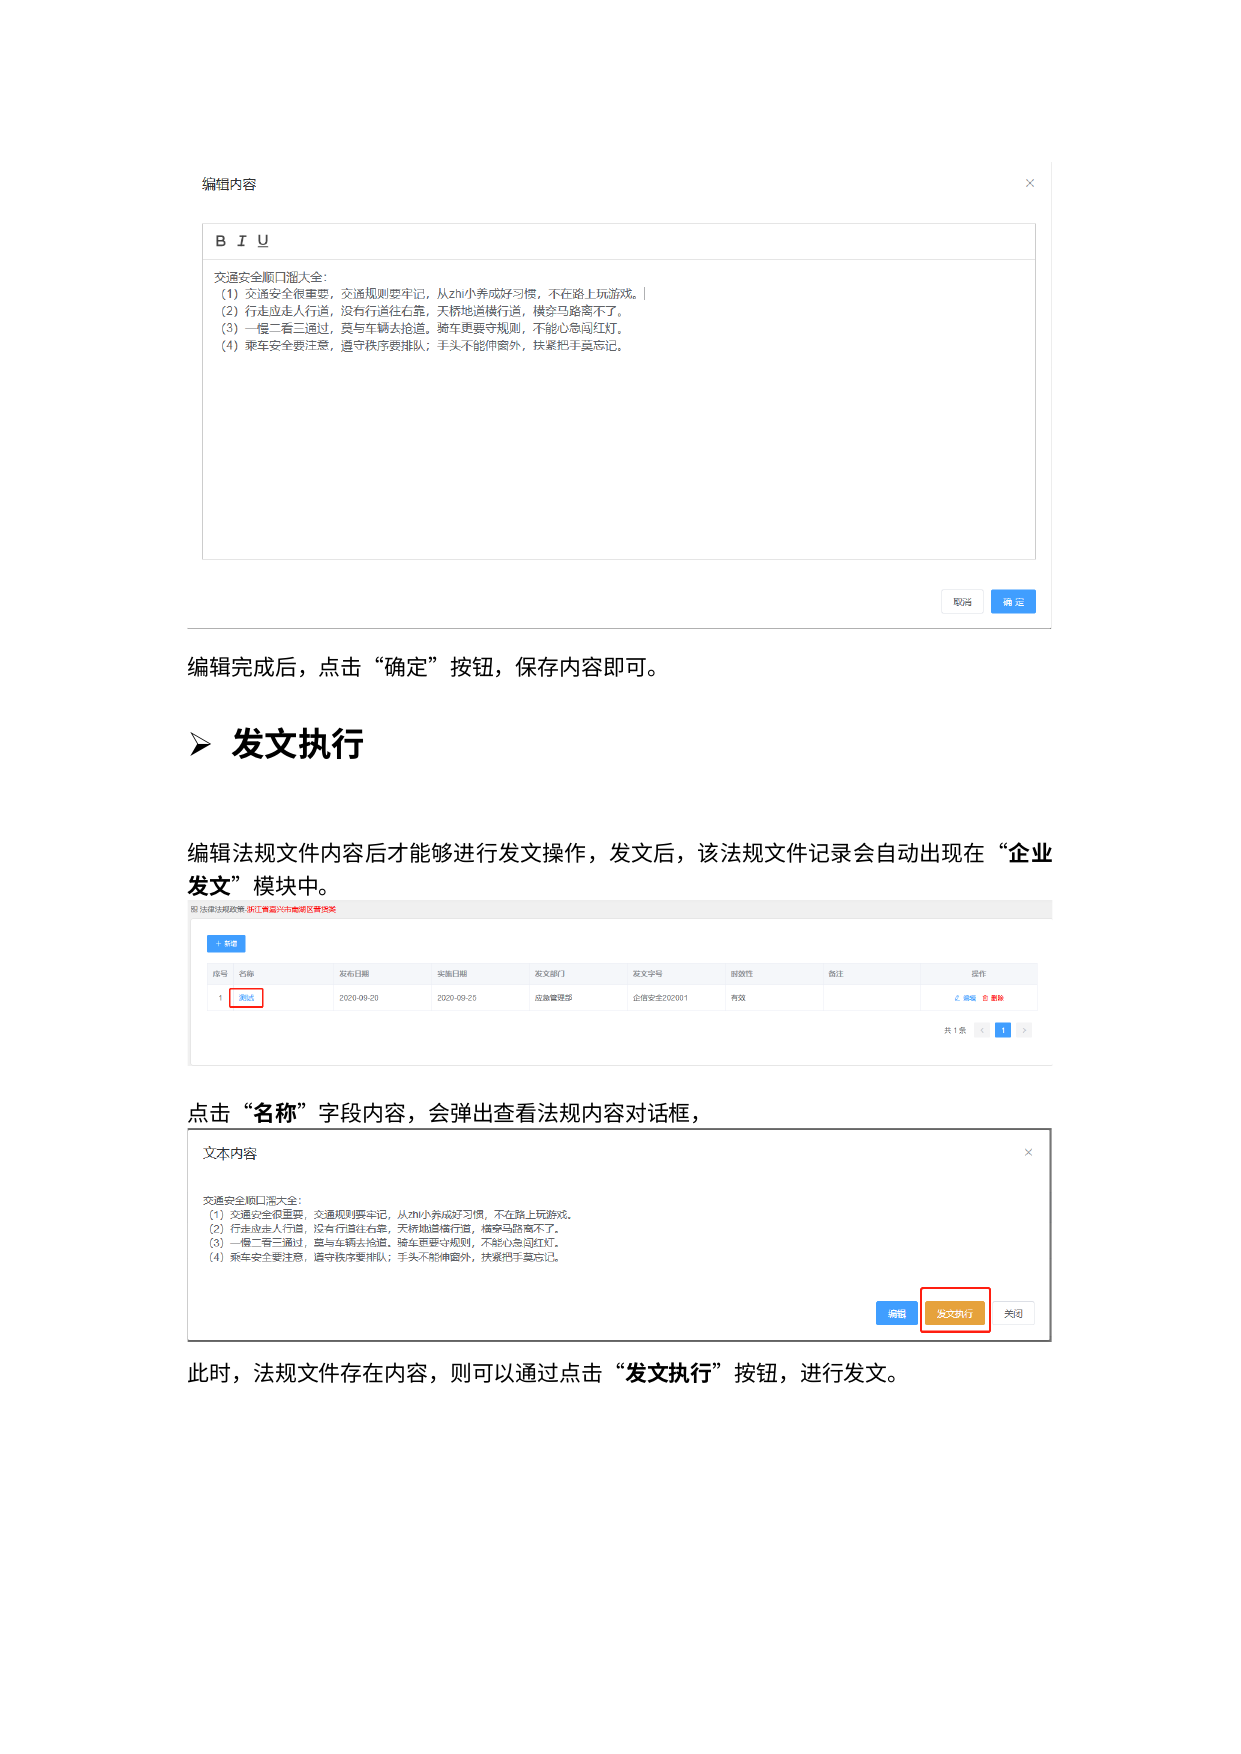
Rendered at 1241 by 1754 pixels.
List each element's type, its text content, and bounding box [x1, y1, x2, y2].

picture [187, 900, 1053, 1066]
picture [187, 162, 1052, 629]
text 编辑法规文件内容后才能够进行发文操作，发文后，该法规文件记录会自动出现在“企业发文”模块中。 [187, 836, 1053, 900]
text 此时，法规文件存在内容，则可以通过点击“发文执行”按钮，进行发文。 [187, 1356, 1053, 1388]
text 点击“名称”字段内容，会弹出查看法规内容对话框， [187, 1096, 1053, 1128]
subtitle 发文执行 [187, 709, 1053, 774]
picture [187, 1128, 1052, 1342]
text 编辑完成后，点击“确定”按钮，保存内容即可。 [187, 649, 1053, 682]
